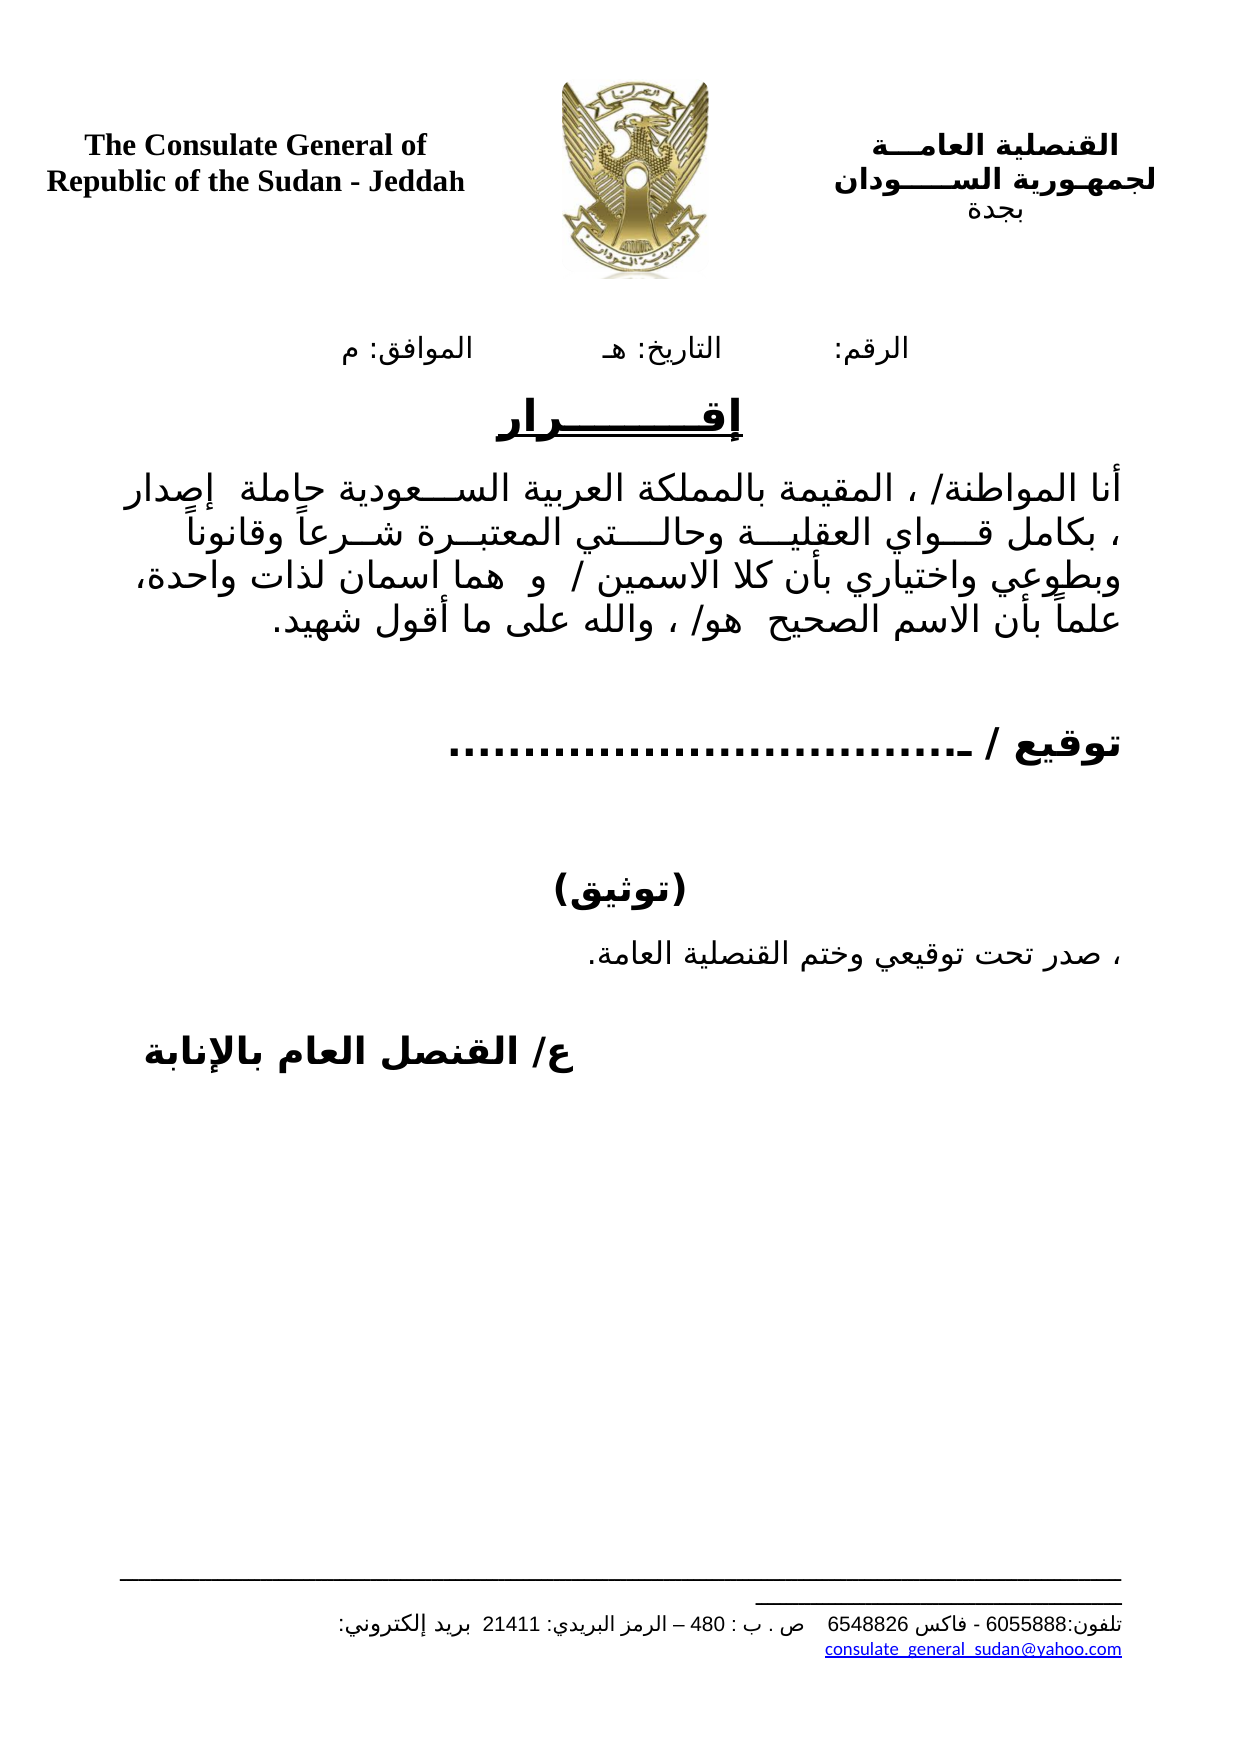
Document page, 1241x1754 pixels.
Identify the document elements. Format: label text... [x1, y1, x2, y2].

text إقـــــــــرار [118, 391, 1122, 442]
text ، صدر تحت توقيعي وختم القنصلية العامة. [118, 936, 1122, 972]
text الرقم: التاريخ: هـ الموافق: م [118, 332, 1122, 366]
text ع/ القنصل العام بالإنابة [118, 1029, 597, 1073]
picture [539, 73, 729, 279]
text (توثيق) [118, 867, 1122, 911]
text توقيع / ـ.................................. [118, 720, 1122, 766]
text أنا المواطنة/ ، المقيمة بالمملكة العربية الســـعودية حاملة إصدار ، بكامل قـــواي العقليـــة وحالــــتي المعتبــرة شــرعاً وقانوناً وبطوعي واختياري بأن كلا الاسمين / و هما اسمان لذات واحدة، علماً بأن الاسم الصحيح هو/ ، والله على ما أقول شهيد. [118, 467, 1122, 641]
